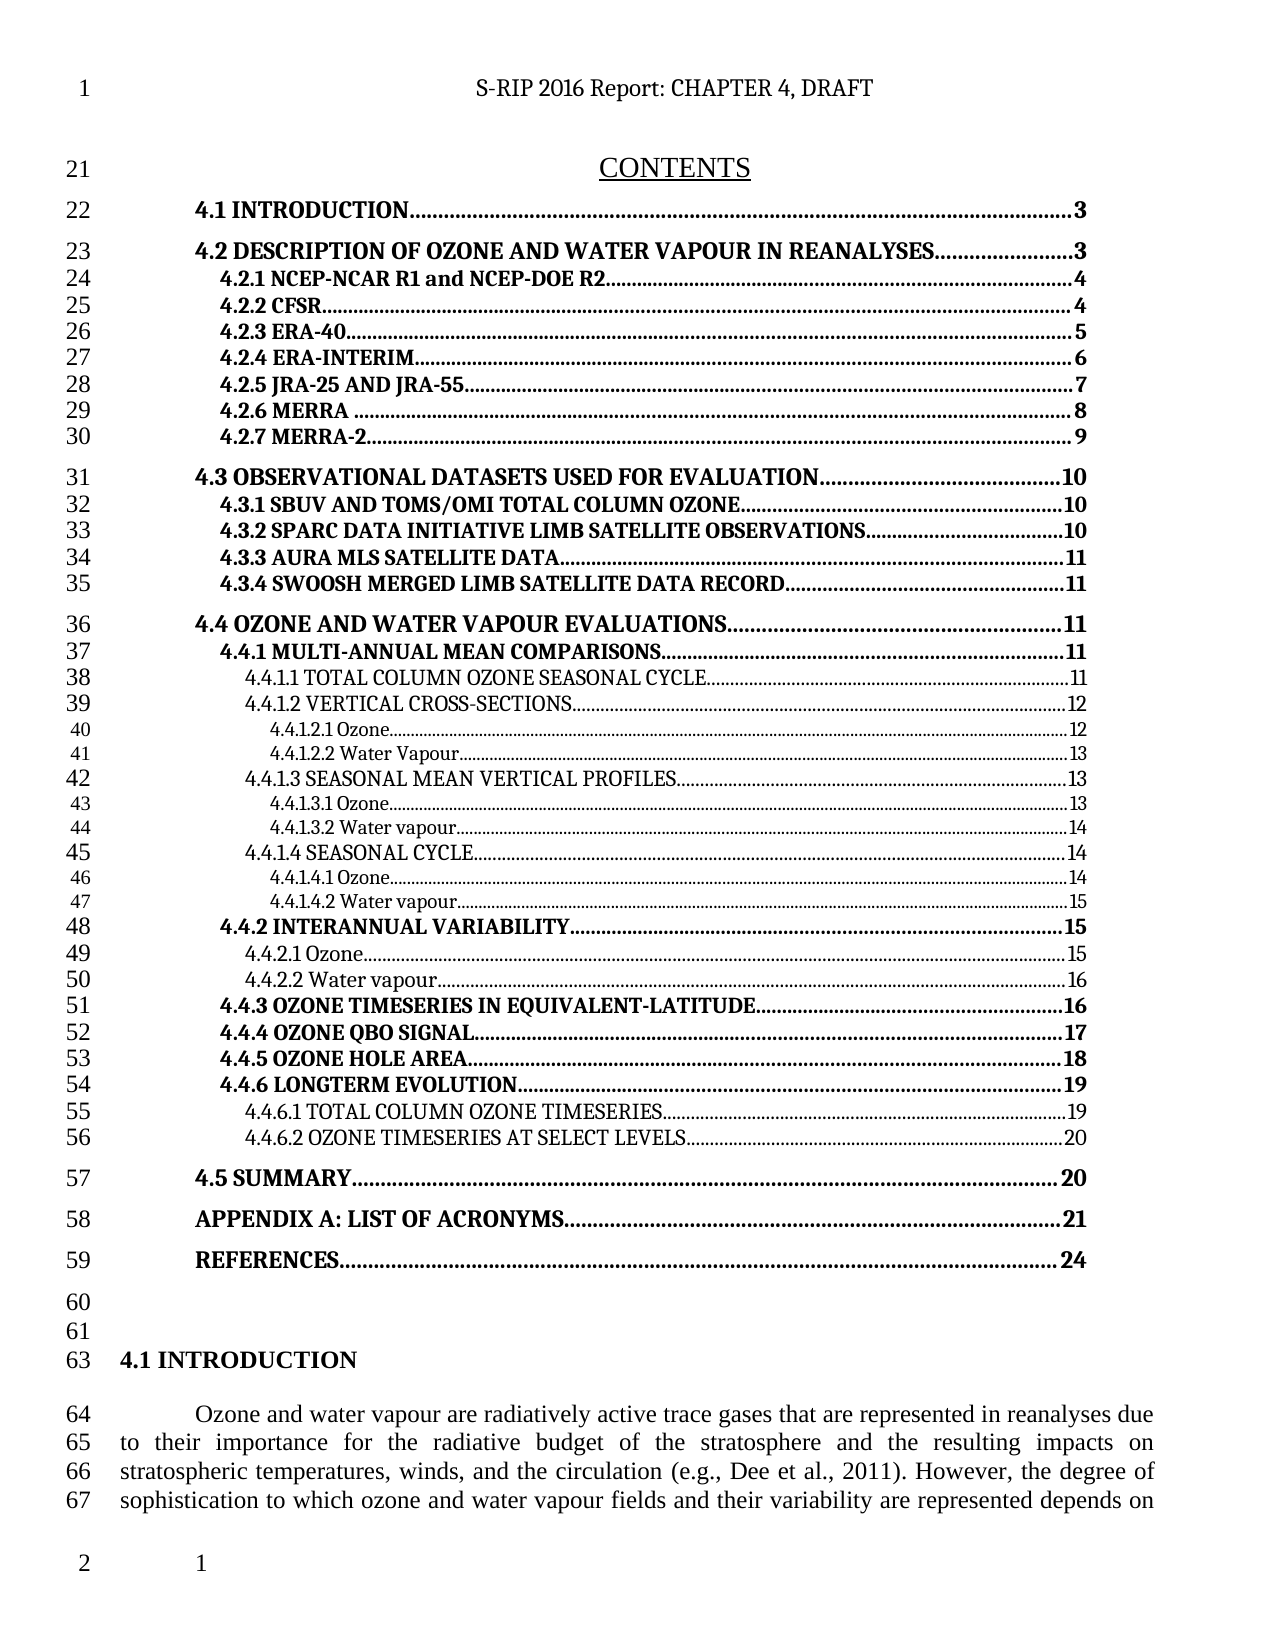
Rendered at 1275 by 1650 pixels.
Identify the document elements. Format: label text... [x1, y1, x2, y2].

text 4.2 DESCRIPTION OF OZONE AND WATER VAPOUR IN REANALYSES 3 [120, 237, 1155, 266]
text 4.4.1 MULTI-ANNUAL MEAN COMPARISONS 11 [145, 638, 1155, 665]
text 4.3.4 SWOOSH MERGED LIMB SATELLITE DATA RECORD 11 [145, 571, 1155, 597]
text 4.3.3 AURA MLS SATELLITE DATA 11 [145, 544, 1155, 571]
text 4.2.7 MERRA-2 9 [145, 424, 1155, 451]
text 4.2.2 CFSR 4 [145, 292, 1155, 319]
text 4.3 OBSERVATIONAL DATASETS USED FOR EVALUATION 10 [120, 463, 1155, 492]
text 4.4.1.4.1 Ozone 14 [195, 866, 1155, 890]
text 4.4.1.2 VERTICAL CROSS-SECTIONS 12 [170, 691, 1155, 717]
text 4.4.1.2.1 Ozone 12 [195, 717, 1155, 741]
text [120, 1399, 1155, 1514]
text REFERENCES 24 [120, 1246, 1155, 1275]
text 4.4.2 INTERANNUAL VARIABILITY 15 [145, 914, 1155, 940]
text 4.4.4 OZONE QBO SIGNAL 17 [145, 1019, 1155, 1046]
text 4.2.3 ERA-40 5 [145, 319, 1155, 345]
subtitle 4.1 INTRODUCTION [120, 1345, 1155, 1374]
text 4.4.5 OZONE HOLE AREA 18 [145, 1046, 1155, 1072]
text 4.5 SUMMARY 20 [120, 1164, 1155, 1192]
text 4.4.1.3 SEASONAL MEAN VERTICAL PROFILES 13 [170, 765, 1155, 792]
text 4.2.1 NCEP-NCAR R1 and NCEP-DOE R2 4 [145, 266, 1155, 292]
text 4.4.1.4 SEASONAL CYCLE 14 [170, 840, 1155, 866]
text 4.4.1.2.2 Water Vapour 13 [195, 741, 1155, 765]
text 4.4.6 LONGTERM EVOLUTION 19 [145, 1072, 1155, 1098]
text 4.2.4 ERA-INTERIM 6 [145, 345, 1155, 371]
text APPENDIX A: LIST OF ACRONYMS 21 [120, 1205, 1155, 1234]
text 4.4.2.2 Water vapour 16 [170, 967, 1155, 993]
text 4.1 INTRODUCTION 3 [120, 196, 1155, 225]
text 4.4.2.1 Ozone 15 [170, 940, 1155, 967]
text 4.3.1 SBUV AND TOMS/OMI TOTAL COLUMN OZONE 10 [145, 492, 1155, 518]
text CONTENTS [120, 150, 1155, 183]
text 4.4.1.4.2 Water vapour 15 [195, 890, 1155, 914]
text 4.2.5 JRA-25 AND JRA-55 7 [145, 371, 1155, 398]
text 4.4 OZONE AND WATER VAPOUR EVALUATIONS 11 [120, 610, 1155, 638]
text 4.3.2 SPARC DATA INITIATIVE LIMB SATELLITE OBSERVATIONS 10 [145, 518, 1155, 544]
text 4.4.6.2 OZONE TIMESERIES AT SELECT LEVELS 20 [170, 1125, 1155, 1151]
text 4.4.1.3.1 Ozone 13 [195, 792, 1155, 816]
text 4.4.6.1 TOTAL COLUMN OZONE TIMESERIES 19 [170, 1098, 1155, 1125]
text 4.4.3 OZONE TIMESERIES IN EQUIVALENT-LATITUDE 16 [145, 993, 1155, 1019]
text 4.4.1.3.2 Water vapour 14 [195, 816, 1155, 840]
text 4.2.6 MERRA 8 [145, 398, 1155, 424]
text 4.4.1.1 TOTAL COLUMN OZONE SEASONAL CYCLE 11 [170, 665, 1155, 691]
